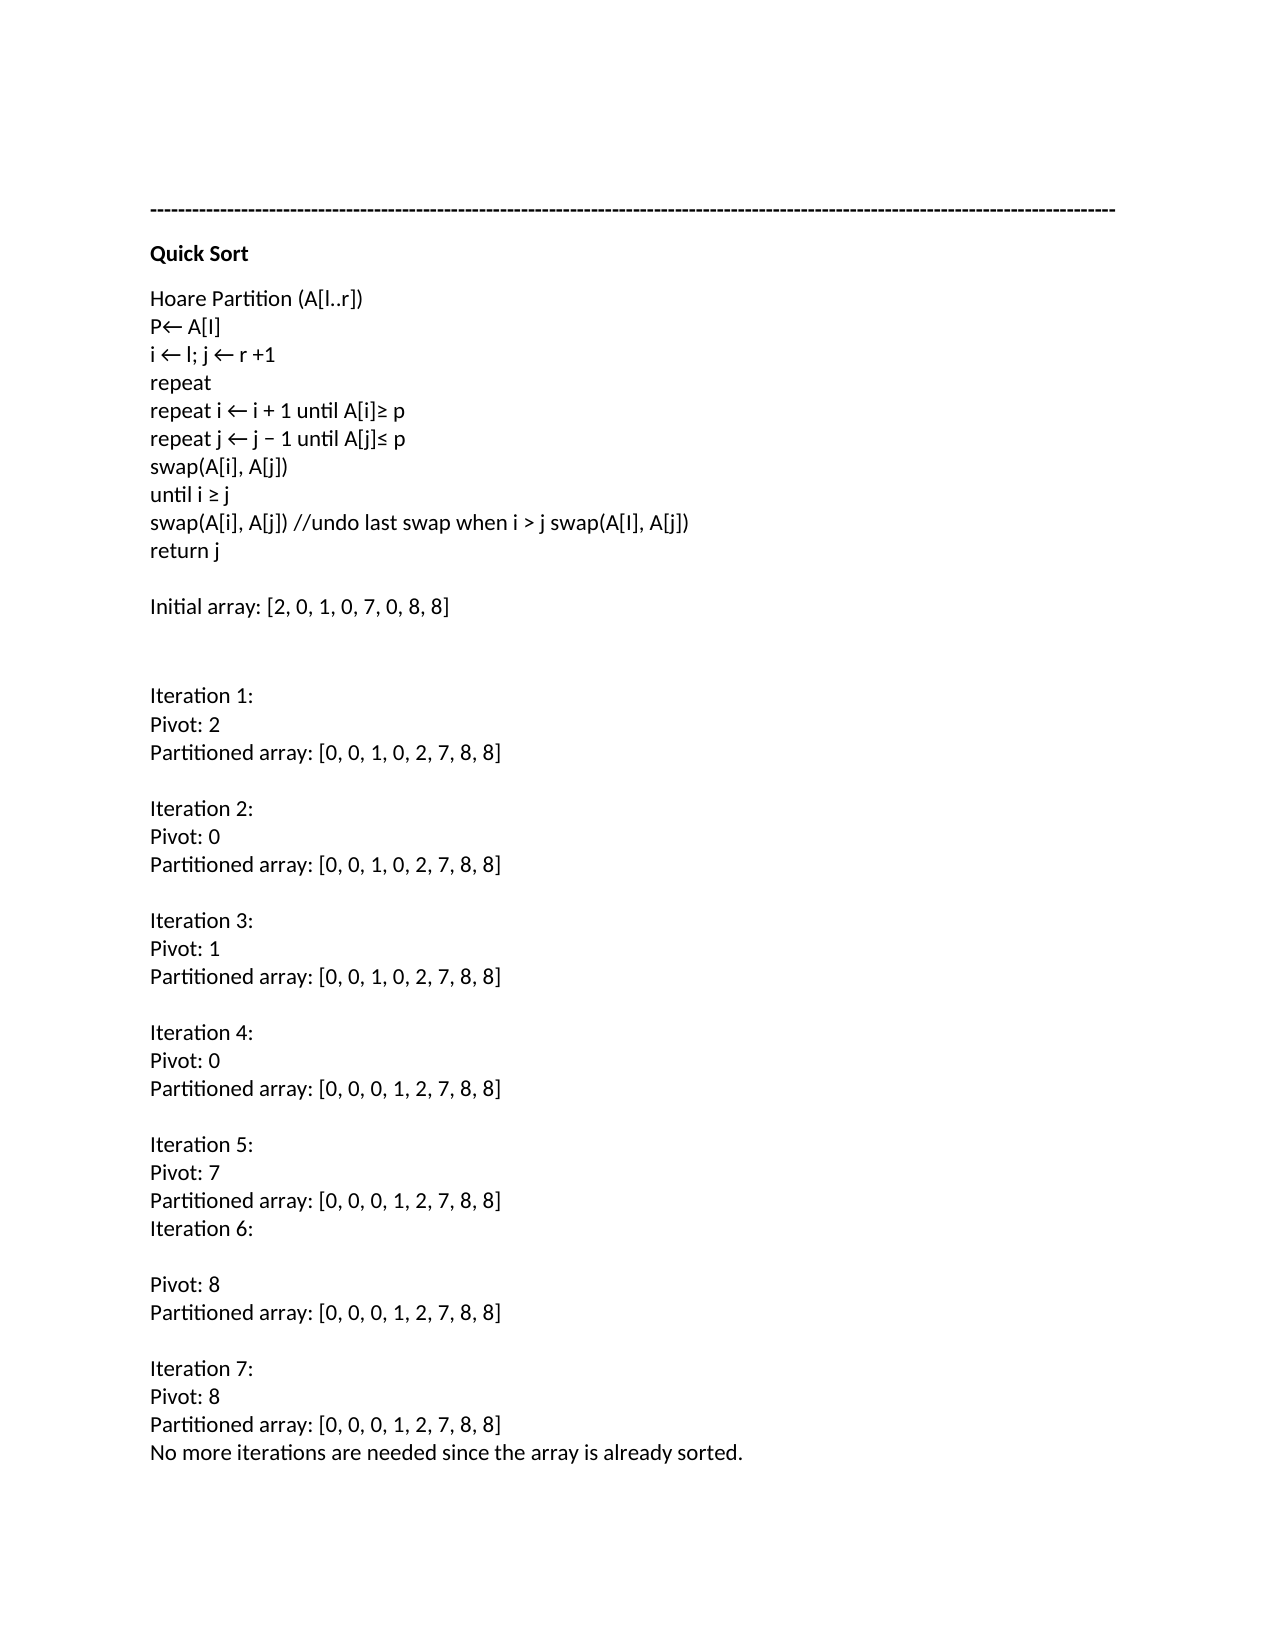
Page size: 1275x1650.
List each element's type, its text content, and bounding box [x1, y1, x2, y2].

text swap(A[i], A[j]) //undo last swap when i > j swap(A[I], A[j]) [150, 508, 1125, 536]
text Partitioned array: [0, 0, 0, 1, 2, 7, 8, 8] [150, 1186, 1125, 1214]
text Pivot: 7 [150, 1158, 1125, 1186]
text Partitioned array: [0, 0, 1, 0, 2, 7, 8, 8] [150, 738, 1125, 766]
text P← A[I] [150, 312, 1125, 340]
text Initial array: [2, 0, 1, 0, 7, 0, 8, 8] [150, 592, 1125, 620]
text Iteration 2: [150, 794, 1125, 822]
text Partitioned array: [0, 0, 0, 1, 2, 7, 8, 8] [150, 1074, 1125, 1102]
text until i ≥ j [150, 480, 1125, 508]
text Iteration 1: [150, 682, 1125, 710]
text Iteration 7: [150, 1354, 1125, 1382]
text Quick Sort [150, 239, 1125, 267]
text ------------------------------------------------------------------------------------------------------------------------------------------ [150, 195, 1125, 223]
text Pivot: 0 [150, 1046, 1125, 1074]
text Pivot: 2 [150, 710, 1125, 738]
text repeat j ← j − 1 until A[j]≤ p [150, 424, 1125, 452]
text No more iterations are needed since the array is already sorted. [150, 1438, 1125, 1466]
text Pivot: 1 [150, 934, 1125, 962]
text Pivot: 8 [150, 1382, 1125, 1410]
text repeat i ← i + 1 until A[i]≥ p [150, 396, 1125, 424]
text Pivot: 8 [150, 1270, 1125, 1298]
text Iteration 3: [150, 906, 1125, 934]
text Partitioned array: [0, 0, 1, 0, 2, 7, 8, 8] [150, 850, 1125, 878]
text Pivot: 0 [150, 822, 1125, 850]
text repeat [150, 368, 1125, 396]
text Iteration 6: [150, 1214, 1125, 1242]
text Partitioned array: [0, 0, 0, 1, 2, 7, 8, 8] [150, 1298, 1125, 1326]
text Hoare Partition (A[l..r]) [150, 284, 1125, 312]
text Iteration 5: [150, 1130, 1125, 1158]
text Iteration 4: [150, 1018, 1125, 1046]
text Partitioned array: [0, 0, 0, 1, 2, 7, 8, 8] [150, 1410, 1125, 1438]
text swap(A[i], A[j]) [150, 452, 1125, 480]
text Partitioned array: [0, 0, 1, 0, 2, 7, 8, 8] [150, 962, 1125, 990]
text return j [150, 536, 1125, 564]
text i ← l; j ← r +1 [150, 340, 1125, 368]
